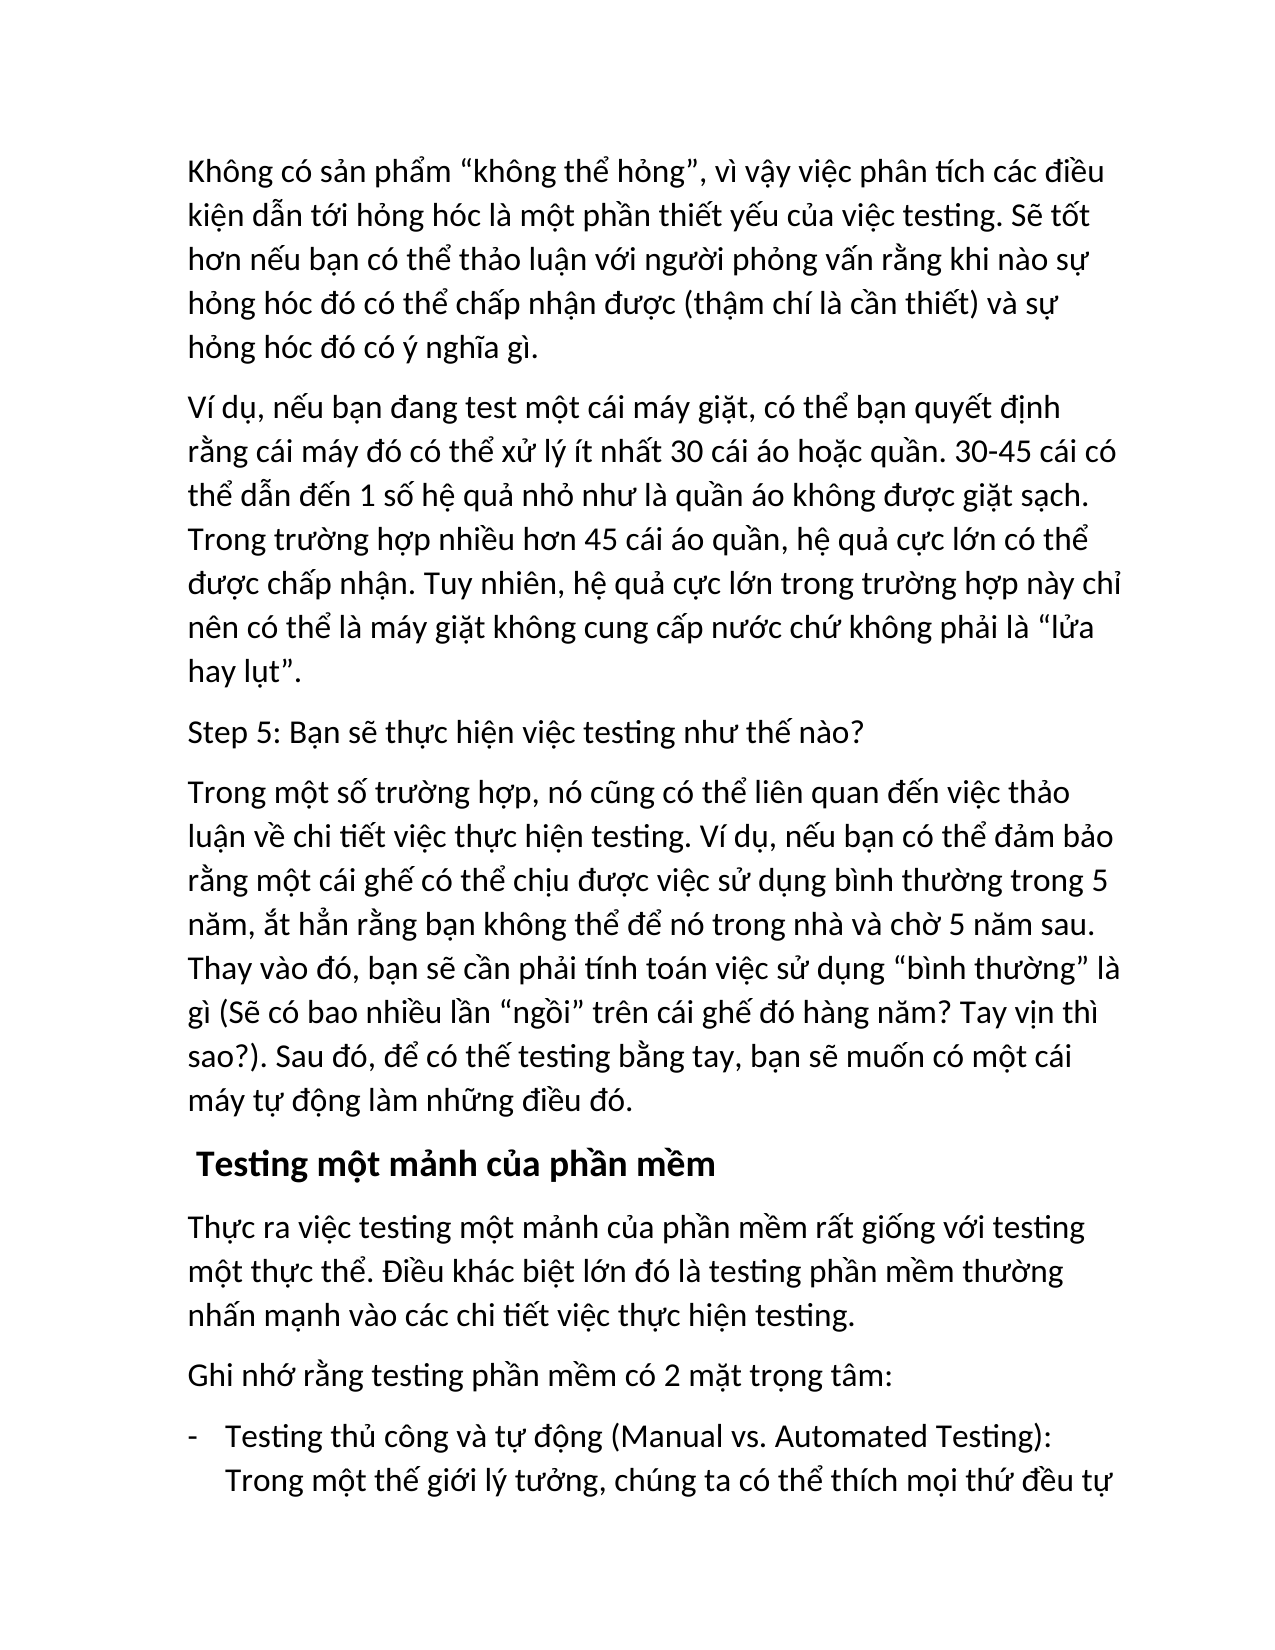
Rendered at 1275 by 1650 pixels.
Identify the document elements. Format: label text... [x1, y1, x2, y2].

text Trong một số trường hợp, nó cũng có thể liên quan đến việc thảo luận về chi tiết việc thực hiện testing. Ví dụ, nếu bạn có thể đảm bảo rằng một cái ghế có thể chịu được việc sử dụng bình thường trong 5 năm, ắt hẳn rằng bạn không thể để nó trong nhà và chờ 5 năm sau. Thay vào đó, bạn sẽ cần phải tính toán việc sử dụng “bình thường” là gì (Sẽ có bao nhiều lần “ngồi” trên cái ghế đó hàng năm? Tay vịn thì sao?). Sau đó, để có thế testing bằng tay, bạn sẽ muốn có một cái máy tự động làm những điều đó. [187, 771, 1125, 1120]
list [187, 1415, 1125, 1500]
text Testing một mảnh của phần mềm [187, 1140, 1125, 1186]
text Không có sản phẩm “không thể hỏng”, vì vậy việc phân tích các điều kiện dẫn tới hỏng hóc là một phần thiết yếu của việc testing. Sẽ tốt hơn nếu bạn có thể thảo luận với người phỏng vấn rằng khi nào sự hỏng hóc đó có thể chấp nhận được (thậm chí là cần thiết) và sự hỏng hóc đó có ý nghĩa gì. [187, 150, 1125, 367]
text Ghi nhớ rằng testing phần mềm có 2 mặt trọng tâm: [187, 1354, 1125, 1395]
text Thực ra việc testing một mảnh của phần mềm rất giống với testing một thực thể. Điều khác biệt lớn đó là testing phần mềm thường nhấn mạnh vào các chi tiết việc thực hiện testing. [187, 1206, 1125, 1334]
text Step 5: Bạn sẽ thực hiện việc testing như thế nào? [187, 711, 1125, 752]
text Ví dụ, nếu bạn đang test một cái máy giặt, có thể bạn quyết định rằng cái máy đó có thể xử lý ít nhất 30 cái áo hoặc quần. 30-45 cái có thể dẫn đến 1 số hệ quả nhỏ như là quần áo không được giặt sạch. Trong trường hợp nhiều hơn 45 cái áo quần, hệ quả cực lớn có thể được chấp nhận. Tuy nhiên, hệ quả cực lớn trong trường hợp này chỉ nên có thể là máy giặt không cung cấp nước chứ không phải là “lửa hay lụt”. [187, 386, 1125, 691]
